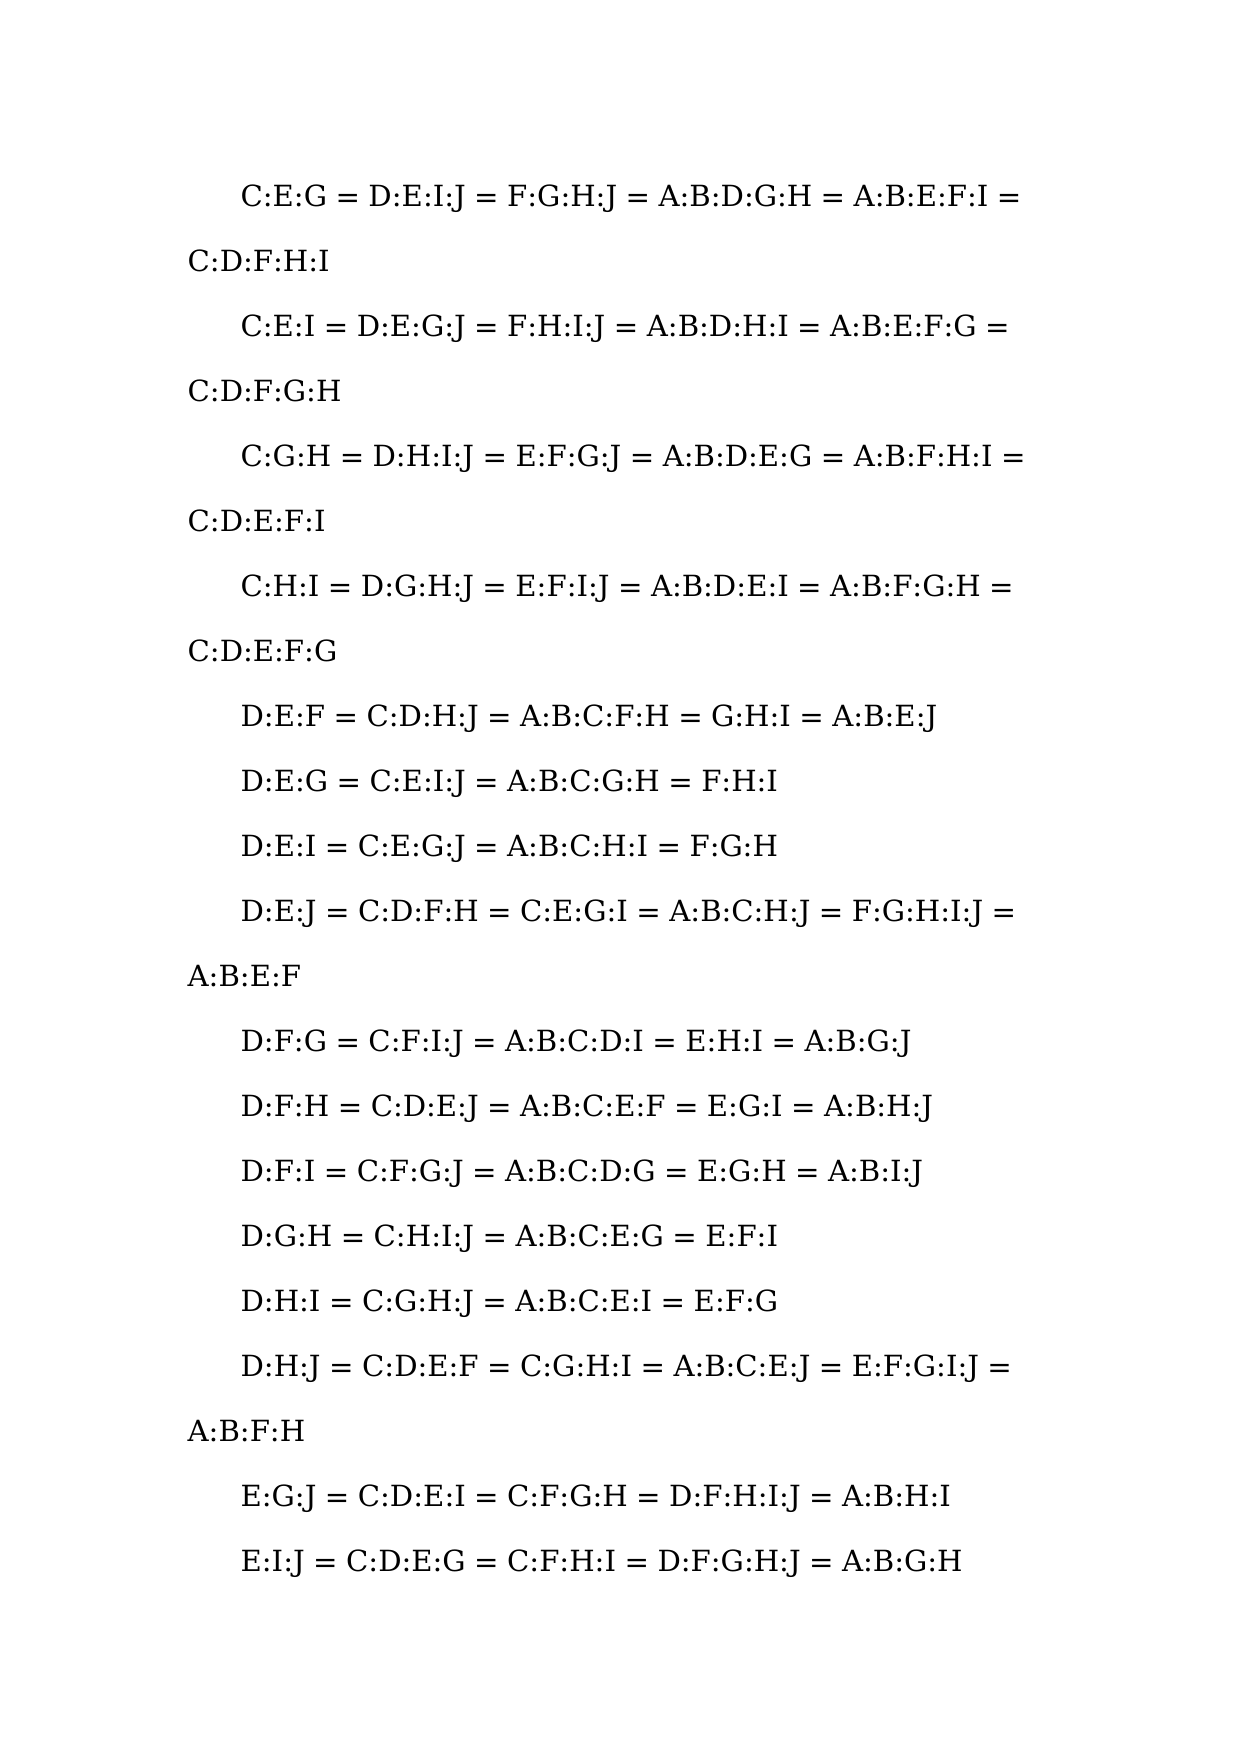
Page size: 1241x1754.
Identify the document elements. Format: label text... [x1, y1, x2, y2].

text D:E:G = C:E:I:J = A:B:C:G:H = F:H:I [187, 747, 1053, 812]
text D:E:I = C:E:G:J = A:B:C:H:I = F:G:H [187, 812, 1053, 877]
text D:H:I = C:G:H:J = A:B:C:E:I = E:F:G [187, 1267, 1053, 1332]
text C:E:I = D:E:G:J = F:H:I:J = A:B:D:H:I = A:B:E:F:G = C:D:F:G:H [187, 292, 1053, 422]
text D:F:G = C:F:I:J = A:B:C:D:I = E:H:I = A:B:G:J [187, 1007, 1053, 1072]
text D:H:J = C:D:E:F = C:G:H:I = A:B:C:E:J = E:F:G:I:J = A:B:F:H [187, 1332, 1053, 1462]
text C:E:G = D:E:I:J = F:G:H:J = A:B:D:G:H = A:B:E:F:I = C:D:F:H:I [187, 162, 1053, 292]
text D:F:I = C:F:G:J = A:B:C:D:G = E:G:H = A:B:I:J [187, 1137, 1053, 1202]
text D:E:F = C:D:H:J = A:B:C:F:H = G:H:I = A:B:E:J [187, 682, 1053, 747]
text D:F:H = C:D:E:J = A:B:C:E:F = E:G:I = A:B:H:J [187, 1072, 1053, 1137]
text D:E:J = C:D:F:H = C:E:G:I = A:B:C:H:J = F:G:H:I:J = A:B:E:F [187, 877, 1053, 1007]
text E:I:J = C:D:E:G = C:F:H:I = D:F:G:H:J = A:B:G:H [187, 1527, 1053, 1592]
text C:G:H = D:H:I:J = E:F:G:J = A:B:D:E:G = A:B:F:H:I = C:D:E:F:I [187, 422, 1053, 552]
text D:G:H = C:H:I:J = A:B:C:E:G = E:F:I [187, 1202, 1053, 1267]
text C:H:I = D:G:H:J = E:F:I:J = A:B:D:E:I = A:B:F:G:H = C:D:E:F:G [187, 552, 1053, 682]
text E:G:J = C:D:E:I = C:F:G:H = D:F:H:I:J = A:B:H:I [187, 1462, 1053, 1527]
